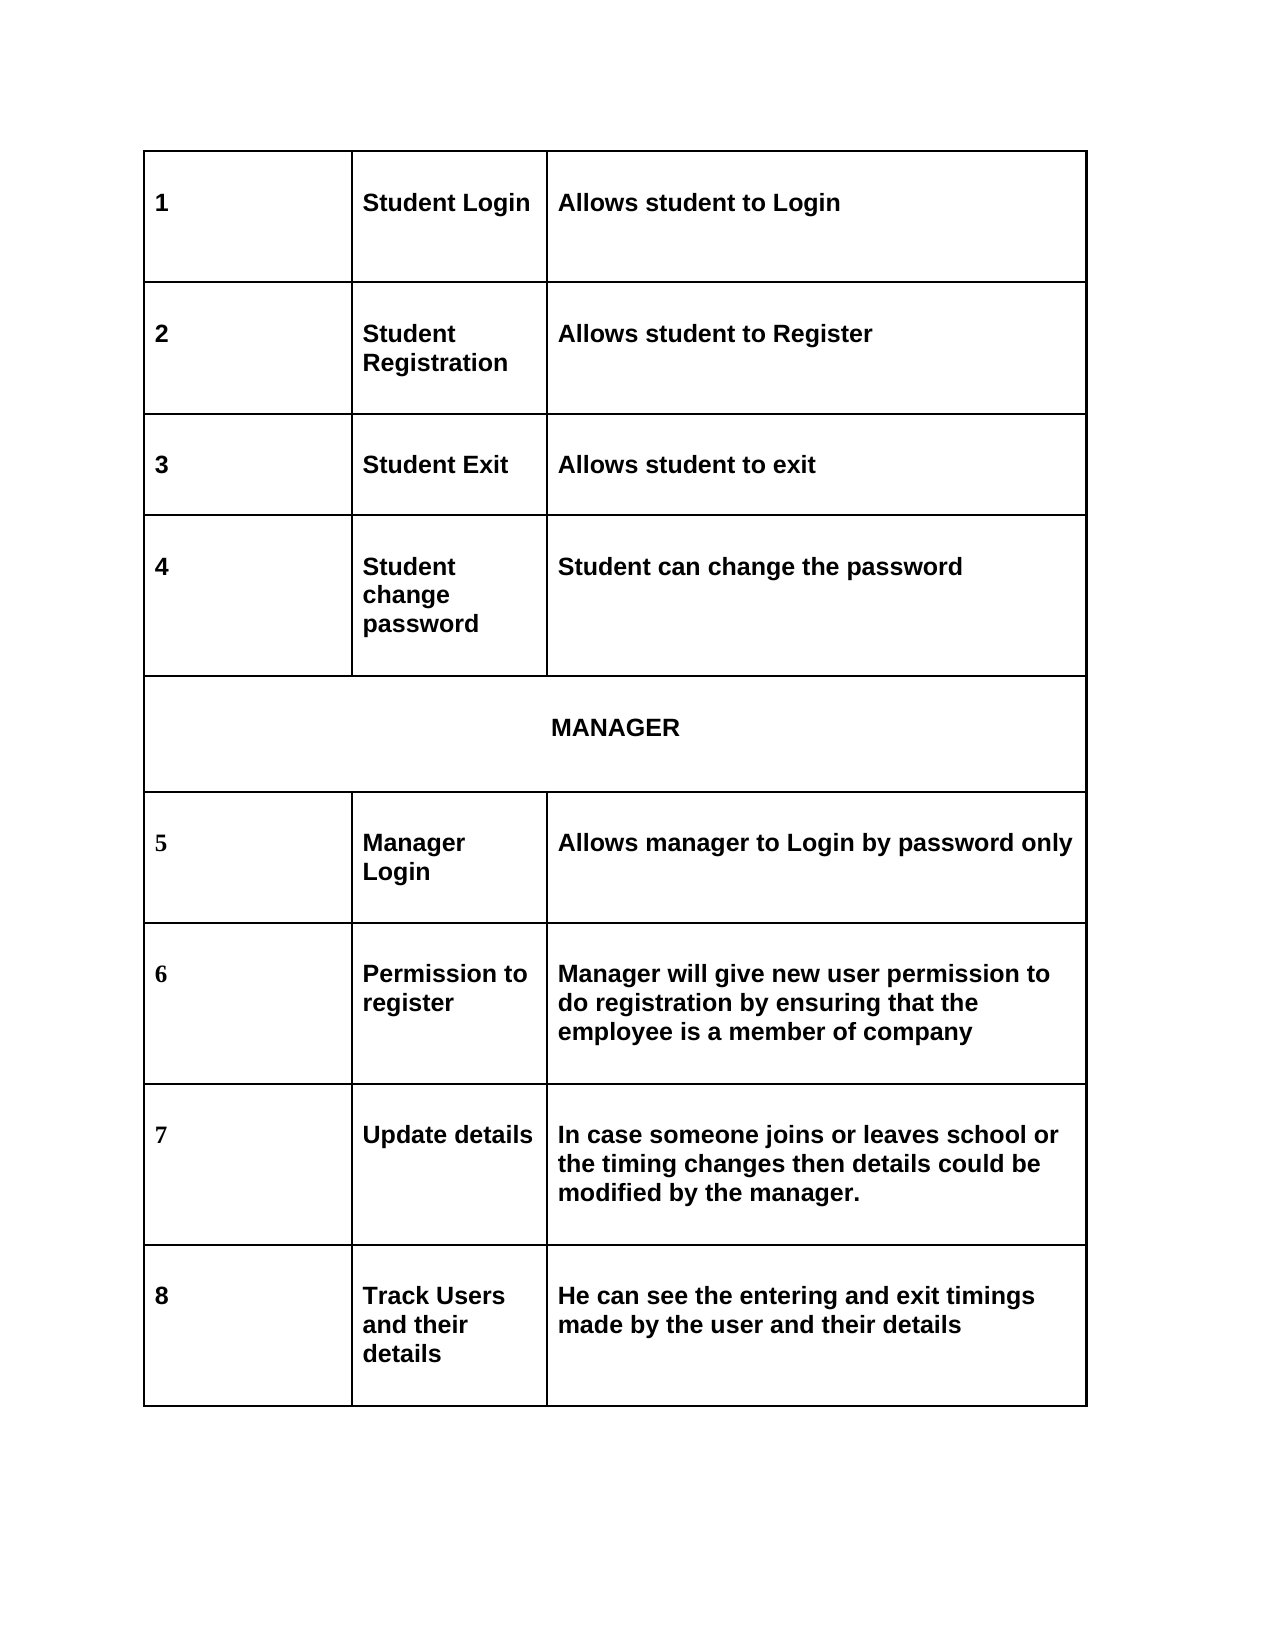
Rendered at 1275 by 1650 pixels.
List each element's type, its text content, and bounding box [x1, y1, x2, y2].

table_cell 2 [145, 283, 351, 412]
table_cell Manager Login [353, 793, 546, 922]
table_cell In case someone joins or leaves school or the timing changes then details could be modified by the manager. [548, 1085, 1085, 1244]
table_cell MANAGER [145, 677, 1085, 791]
table_cell Student Login [353, 152, 546, 281]
table_cell 6 [145, 924, 351, 1083]
table_cell 7 [145, 1085, 351, 1244]
table_cell 8 [145, 1246, 351, 1405]
table_cell Student Registration [353, 283, 546, 412]
table_cell Student Exit [353, 415, 546, 514]
table_cell Allows manager to Login by password only [548, 793, 1085, 922]
table_cell Allows student to exit [548, 415, 1085, 514]
table_cell Track Users and their details [353, 1246, 546, 1405]
table_cell 3 [145, 415, 351, 514]
table_cell 4 [145, 516, 351, 675]
table_cell He can see the entering and exit timings made by the user and their details [548, 1246, 1085, 1405]
table_cell Permission to register [353, 924, 546, 1083]
table_cell Allows student to Login [548, 152, 1085, 281]
table_cell 5 [145, 793, 351, 922]
table_cell Allows student to Register [548, 283, 1085, 412]
table_cell Manager will give new user permission to do registration by ensuring that the employee is a member of company [548, 924, 1085, 1083]
table_cell Update details [353, 1085, 546, 1244]
table_cell Student can change the password [548, 516, 1085, 675]
table_cell Student change password [353, 516, 546, 675]
table_cell 1 [145, 152, 351, 281]
